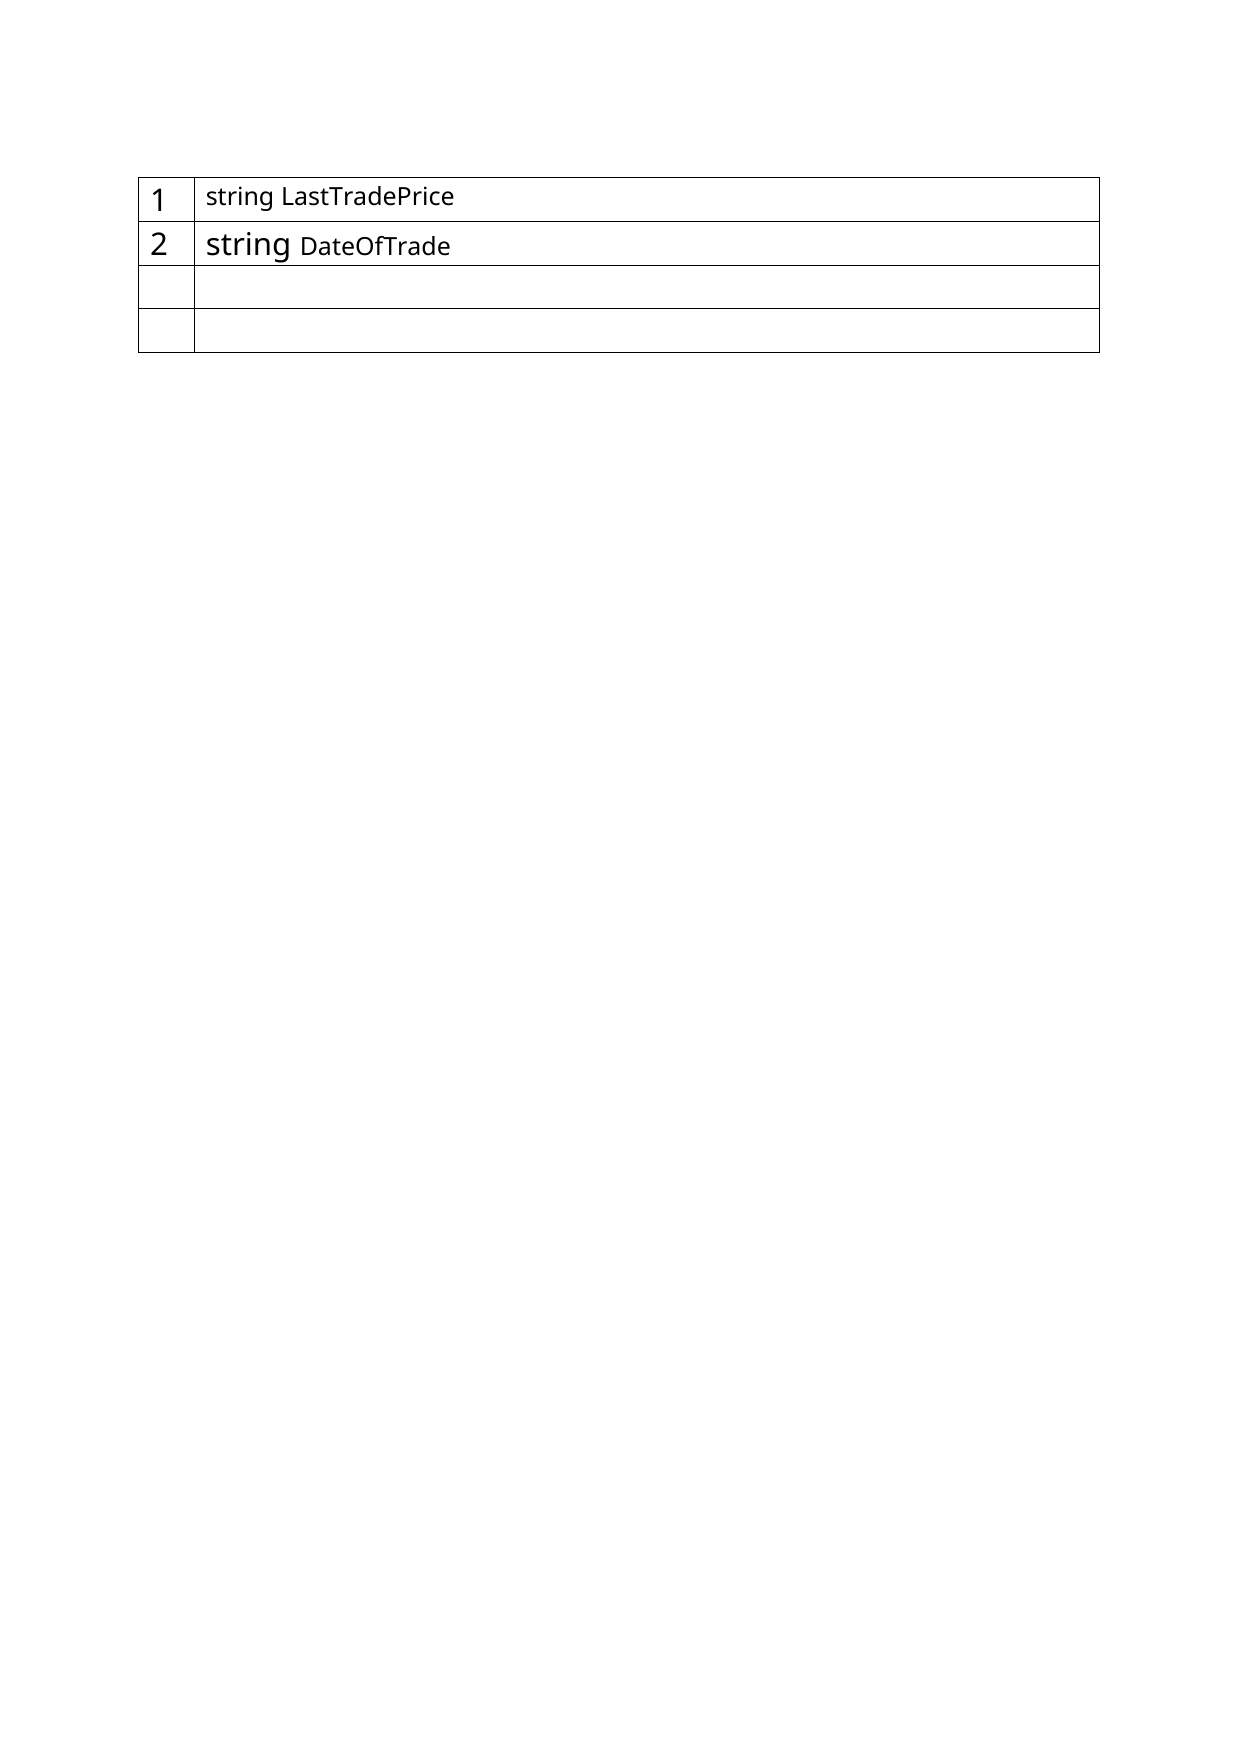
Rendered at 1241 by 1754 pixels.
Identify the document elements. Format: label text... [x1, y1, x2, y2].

table_cell [139, 266, 194, 308]
table_header string LastTradePrice [195, 178, 1099, 221]
table_cell 2 [139, 222, 194, 264]
table_cell [195, 309, 1099, 352]
table_cell string DateOfTrade [195, 222, 1099, 264]
table_header 1 [139, 178, 194, 221]
table_cell [139, 309, 194, 352]
table_cell [195, 266, 1099, 308]
